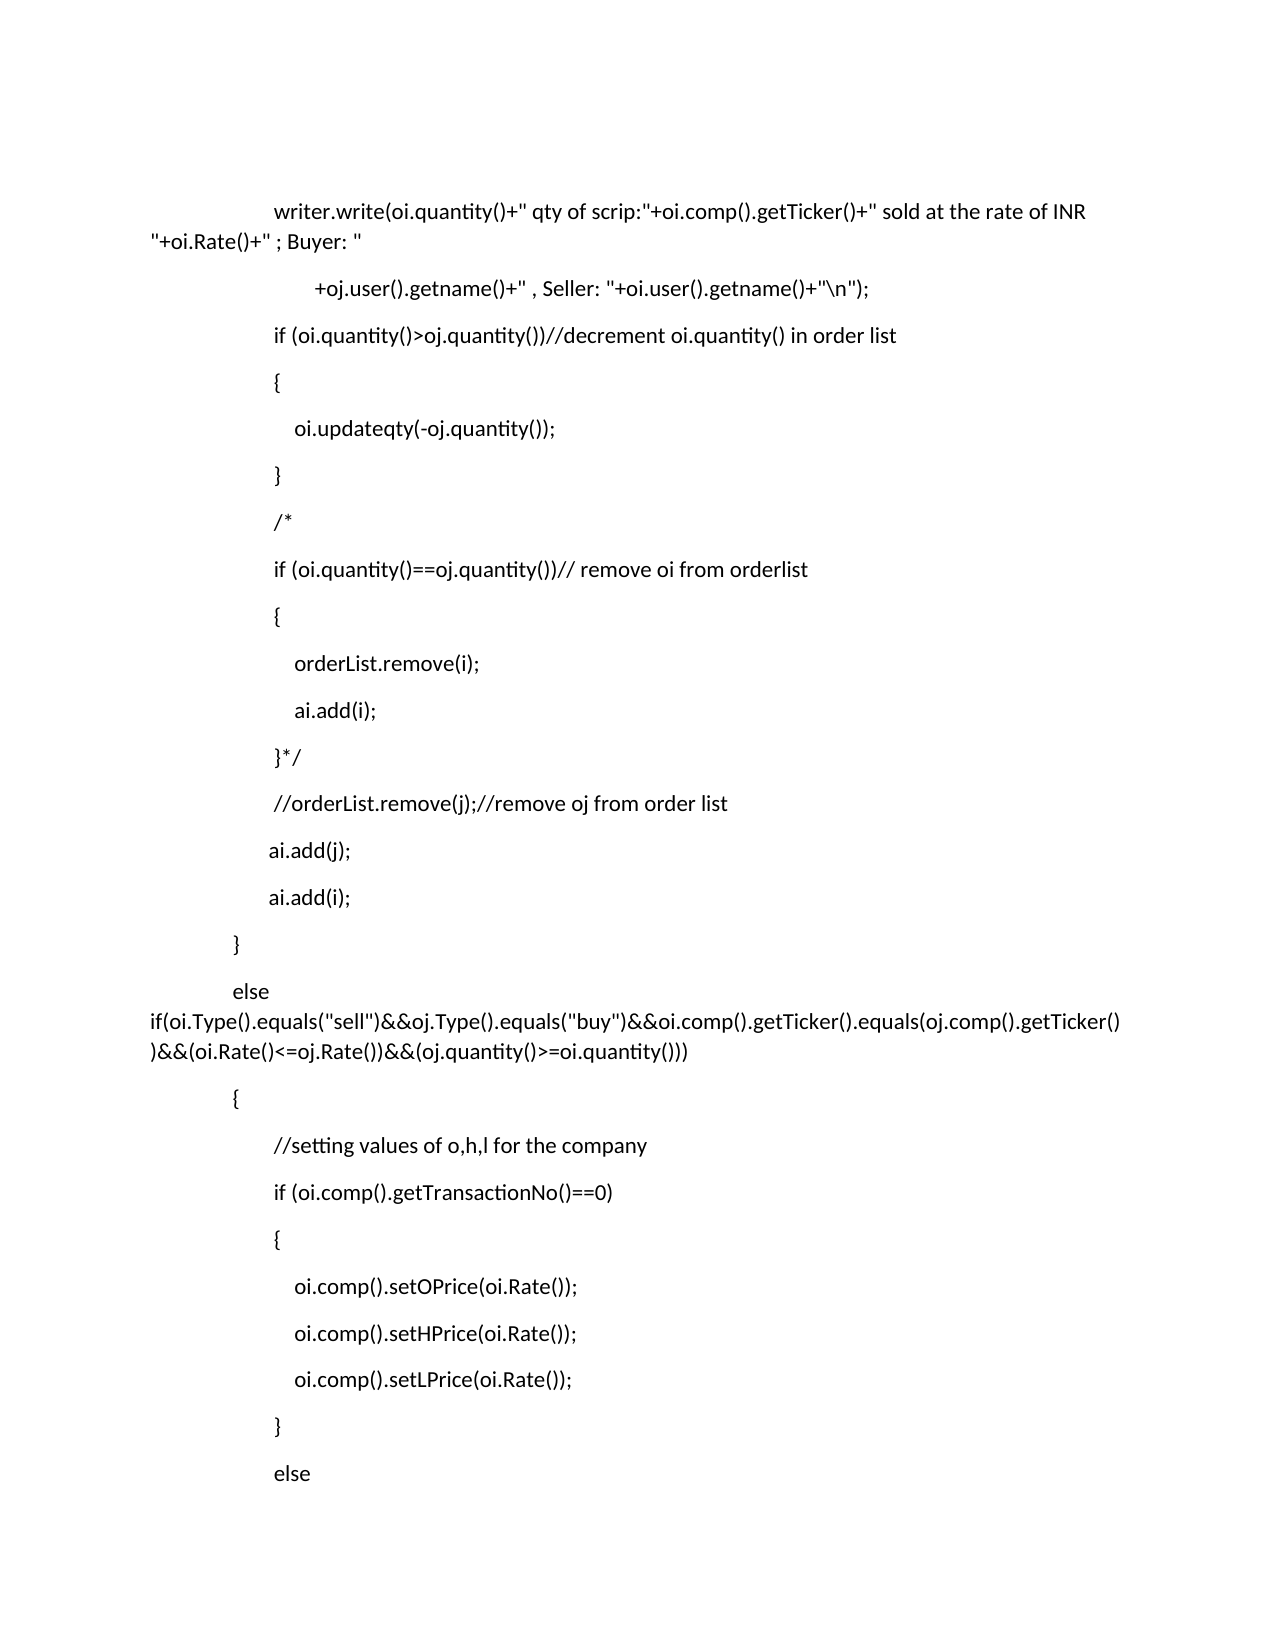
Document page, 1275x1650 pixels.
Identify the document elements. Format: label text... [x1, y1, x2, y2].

text else if(oi.Type().equals("sell")&&oj.Type().equals("buy")&&oi.comp().getTicker().equals(oj.comp().getTicker())&&(oi.Rate()<=oj.Rate())&&(oj.quantity()>=oi.quantity())) [150, 977, 1125, 1066]
text ai.add(j); [150, 836, 1125, 864]
text { [150, 602, 1125, 630]
text //orderList.remove(j);//remove oj from order list [150, 789, 1125, 818]
text oi.comp().setHPrice(oi.Rate()); [150, 1319, 1125, 1347]
text if (oi.quantity()==oj.quantity())// remove oi from orderlist [150, 555, 1125, 583]
text }*/ [150, 743, 1125, 771]
text oi.comp().setOPrice(oi.Rate()); [150, 1272, 1125, 1300]
text } [150, 461, 1125, 489]
text if (oi.quantity()>oj.quantity())//decrement oi.quantity() in order list [150, 321, 1125, 349]
text { [150, 1084, 1125, 1112]
text else [150, 1459, 1125, 1487]
text } [150, 1412, 1125, 1441]
text if (oi.comp().getTransactionNo()==0) [150, 1178, 1125, 1206]
text { [150, 368, 1125, 396]
text { [150, 1225, 1125, 1253]
text ai.add(i); [150, 696, 1125, 724]
text } [150, 930, 1125, 958]
text +oj.user().getname()+" , Seller: "+oi.user().getname()+"\n"); [150, 274, 1125, 302]
text orderList.remove(i); [150, 649, 1125, 677]
text writer.write(oi.quantity()+" qty of scrip:"+oi.comp().getTicker()+" sold at the rate of INR "+oi.Rate()+" ; Buyer: " [150, 197, 1125, 255]
text oi.comp().setLPrice(oi.Rate()); [150, 1366, 1125, 1394]
text //setting values of o,h,l for the company [150, 1131, 1125, 1159]
text /* [150, 508, 1125, 536]
text ai.add(i); [150, 883, 1125, 911]
text oi.updateqty(-oj.quantity()); [150, 414, 1125, 443]
